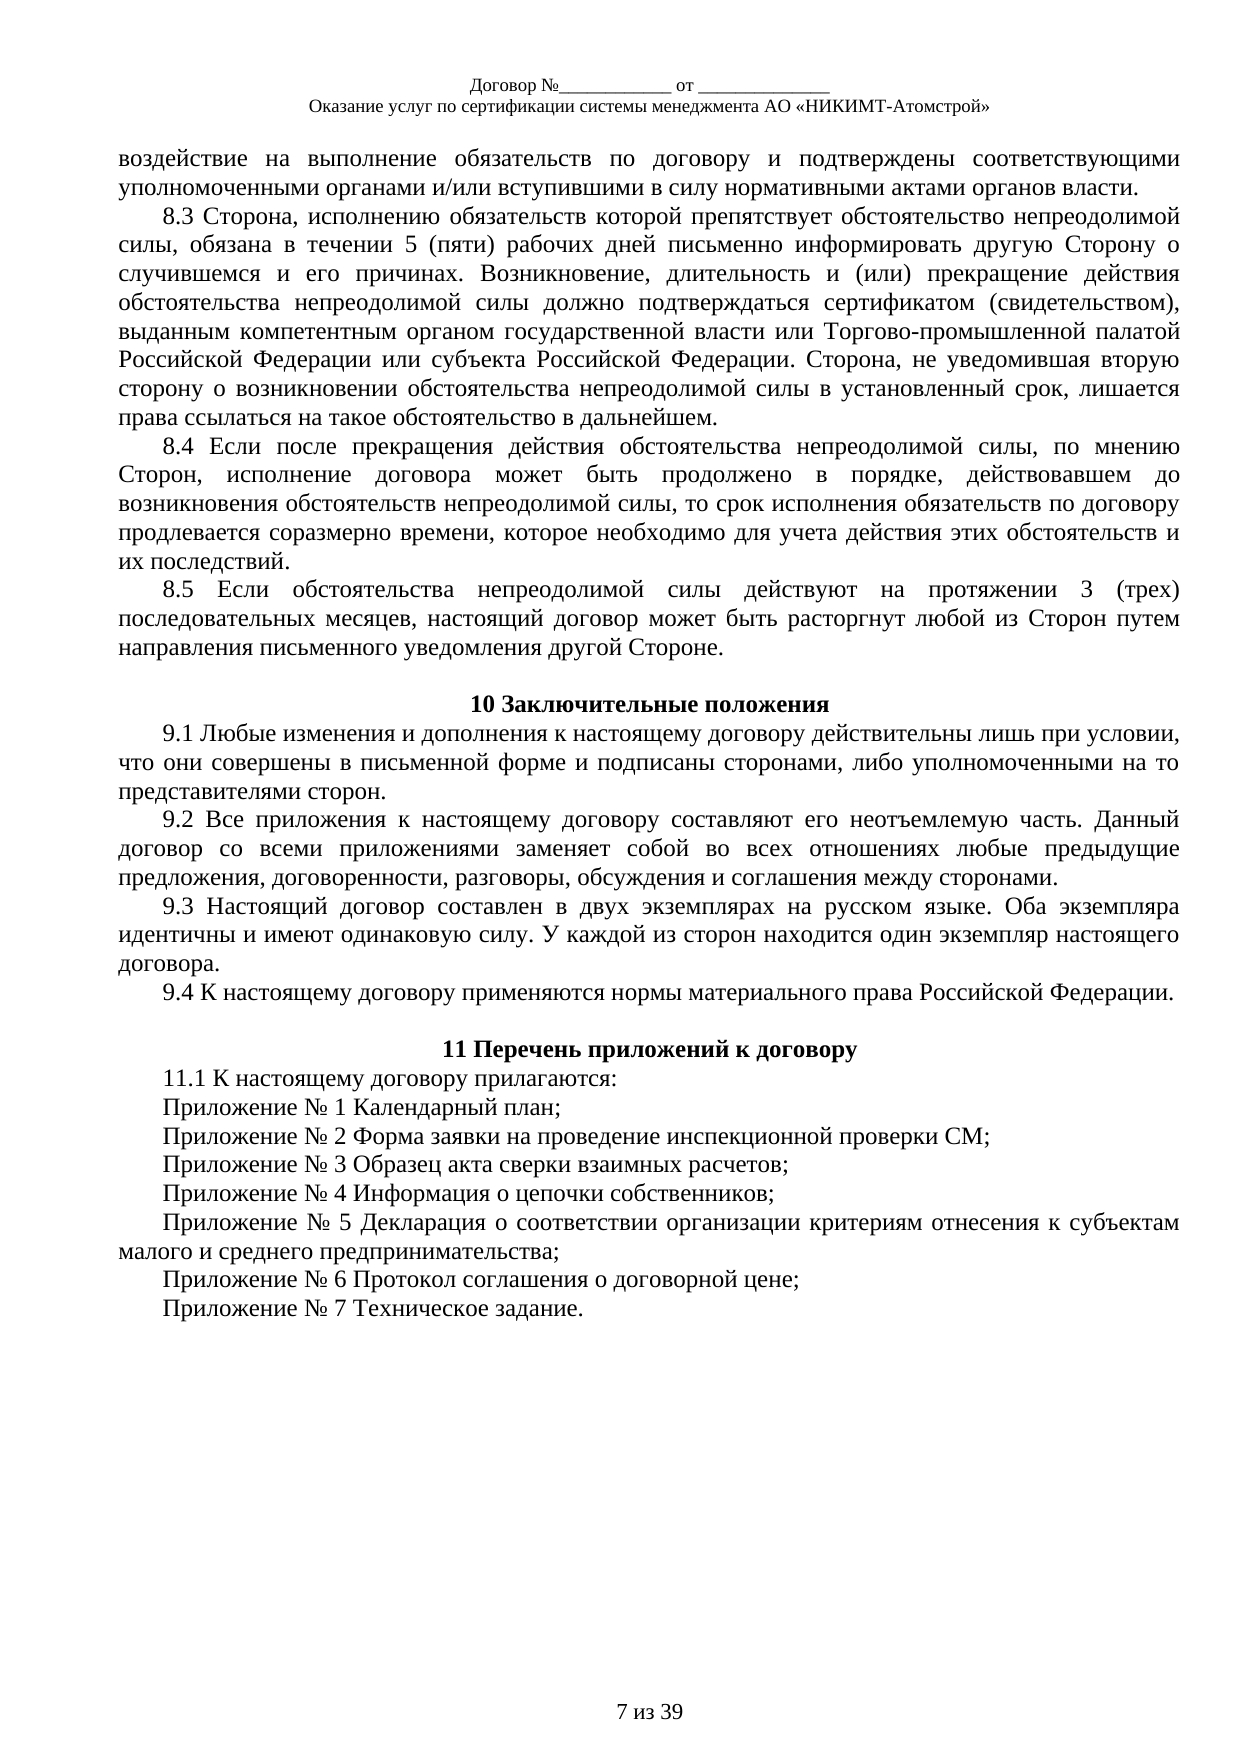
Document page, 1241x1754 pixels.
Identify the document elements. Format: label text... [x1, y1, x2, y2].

text 8.5 Если обстоятельства непреодолимой силы действуют на протяжении 3 (трех) последовательных месяцев, настоящий договор может быть расторгнут любой из Сторон путем направления письменного уведомления другой Стороне. [118, 574, 1181, 661]
text 9.3 Настоящий договор составлен в двух экземплярах на русском языке. Оба экземпляра идентичны и имеют одинаковую силу. У каждой из сторон находится один экземпляр настоящего договора. [118, 891, 1181, 977]
text 9.1 Любые изменения и дополнения к настоящему договору действительны лишь при условии, что они совершены в письменной форме и подписаны сторонами, либо уполномоченными на то представителями сторон. [118, 718, 1181, 804]
text Приложение № 7 Техническое задание. [118, 1293, 1181, 1322]
text Приложение № 6 Протокол соглашения о договорной цене; [118, 1264, 1181, 1293]
text 9.2 Все приложения к настоящему договору составляют его неотъемлемую часть. Данный договор со всеми приложениями заменяет собой во всех отношениях любые предыдущие предложения, договоренности, разговоры, обсуждения и соглашения между сторонами. [118, 804, 1181, 891]
text 9.4 К настоящему договору применяются нормы материального права Российской Федерации. [118, 977, 1181, 1006]
text 10 Заключительные положения [118, 689, 1181, 718]
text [118, 143, 1181, 201]
text Приложение № 4 Информация о цепочки собственников; [118, 1178, 1181, 1207]
text 11.1 К настоящему договору прилагаются: [118, 1063, 1181, 1092]
text Приложение № 5 Декларация о соответствии организации критериям отнесения к субъектам малого и среднего предпринимательства; [118, 1207, 1181, 1264]
text 8.3 Сторона, исполнению обязательств которой препятствует обстоятельство непреодолимой силы, обязана в течении 5 (пяти) рабочих дней письменно информировать другую Сторону о случившемся и его причинах. Возникновение, длительность и (или) прекращение действия обстоятельства непреодолимой силы должно подтверждаться сертификатом (свидетельством), выданным компетентным органом государственной власти или Торгово-промышленной палатой Российской Федерации или субъекта Российской Федерации. Сторона, не уведомившая вторую сторону о возникновении обстоятельства непреодолимой силы в установленный срок, лишается права ссылаться на такое обстоятельство в дальнейшем. [118, 201, 1181, 431]
text 11 Перечень приложений к договору [118, 1034, 1181, 1063]
text Приложение № 2 Форма заявки на проведение инспекционной проверки СМ; [118, 1121, 1181, 1149]
text Приложение № 1 Календарный план; [118, 1092, 1181, 1121]
text 8.4 Если после прекращения действия обстоятельства непреодолимой силы, по мнению Сторон, исполнение договора может быть продолжено в порядке, действовавшем до возникновения обстоятельств непреодолимой силы, то срок исполнения обязательств по договору продлевается соразмерно времени, которое необходимо для учета действия этих обстоятельств и их последствий. [118, 431, 1181, 574]
text Приложение № 3 Образец акта сверки взаимных расчетов; [118, 1149, 1181, 1178]
